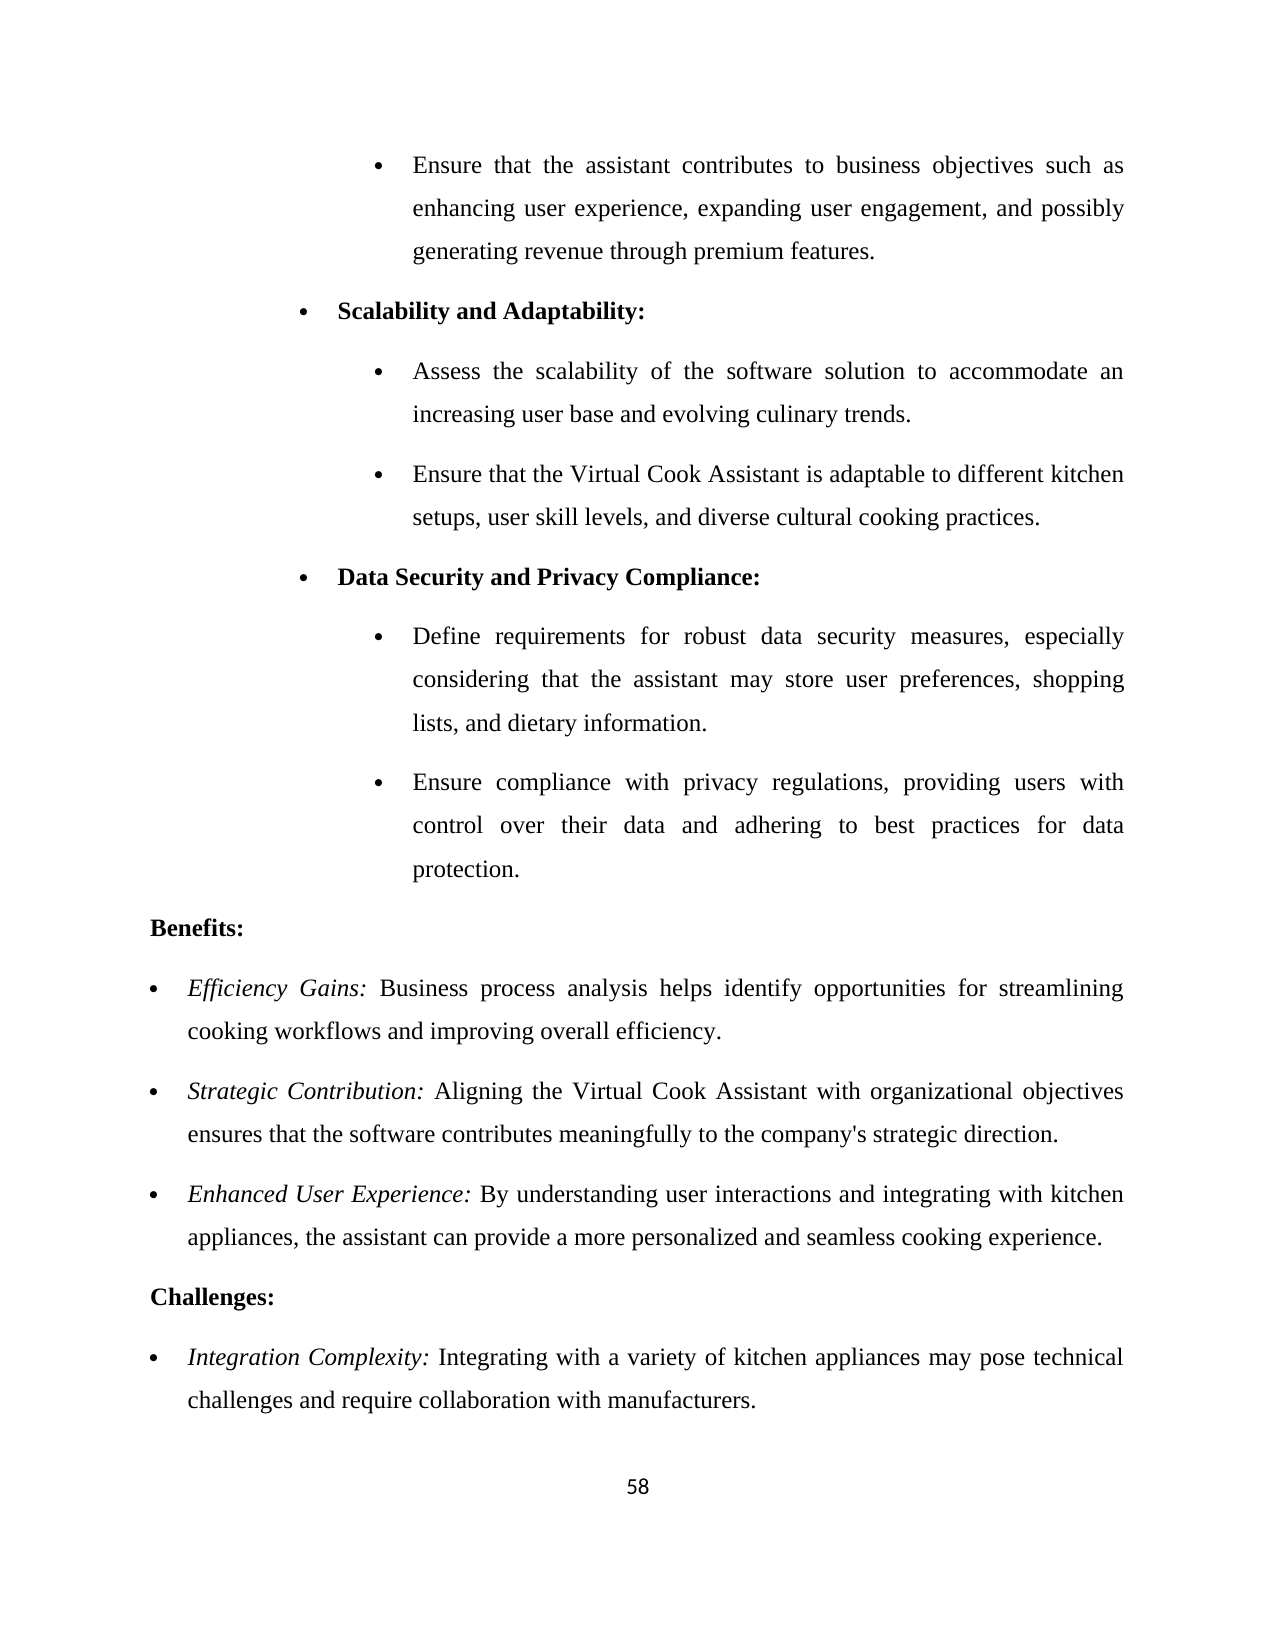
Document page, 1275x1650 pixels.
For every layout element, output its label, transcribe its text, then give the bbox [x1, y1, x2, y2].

text Challenges: [150, 1282, 1125, 1311]
list Data Security and Privacy Compliance: [300, 562, 1125, 590]
list Ensure that the Virtual Cook Assistant is adaptable to different kitchen setups, user skill levels, and diverse cultural cooking practices. [375, 459, 1125, 531]
text Benefits: [150, 913, 1125, 942]
list Ensure compliance with privacy regulations, providing users with control over their data and adhering to best practices for data protection. [375, 767, 1125, 882]
list Define requirements for robust data security measures, especially considering that the assistant may store user preferences, shopping lists, and dietary information. [375, 621, 1125, 736]
list Efficiency Gains: Business process analysis helps identify opportunities for streamlining cooking workflows and improving overall efficiency. [150, 973, 1125, 1045]
list Assess the scalability of the software solution to accommodate an increasing user base and evolving culinary trends. [375, 356, 1125, 428]
list Enhanced User Experience: By understanding user interactions and integrating with kitchen appliances, the assistant can provide a more personalized and seamless cooking experience. [150, 1179, 1125, 1251]
list Integration Complexity: Integrating with a variety of kitchen appliances may pose technical challenges and require collaboration with manufacturers. [150, 1342, 1125, 1414]
list Strategic Contribution: Aligning the Virtual Cook Assistant with organizational objectives ensures that the software contributes meaningfully to the company's strategic direction. [150, 1076, 1125, 1148]
list Ensure that the assistant contributes to business objectives such as enhancing user experience, expanding user engagement, and possibly generating revenue through premium features. [375, 150, 1125, 265]
list Scalability and Adaptability: [300, 296, 1125, 325]
